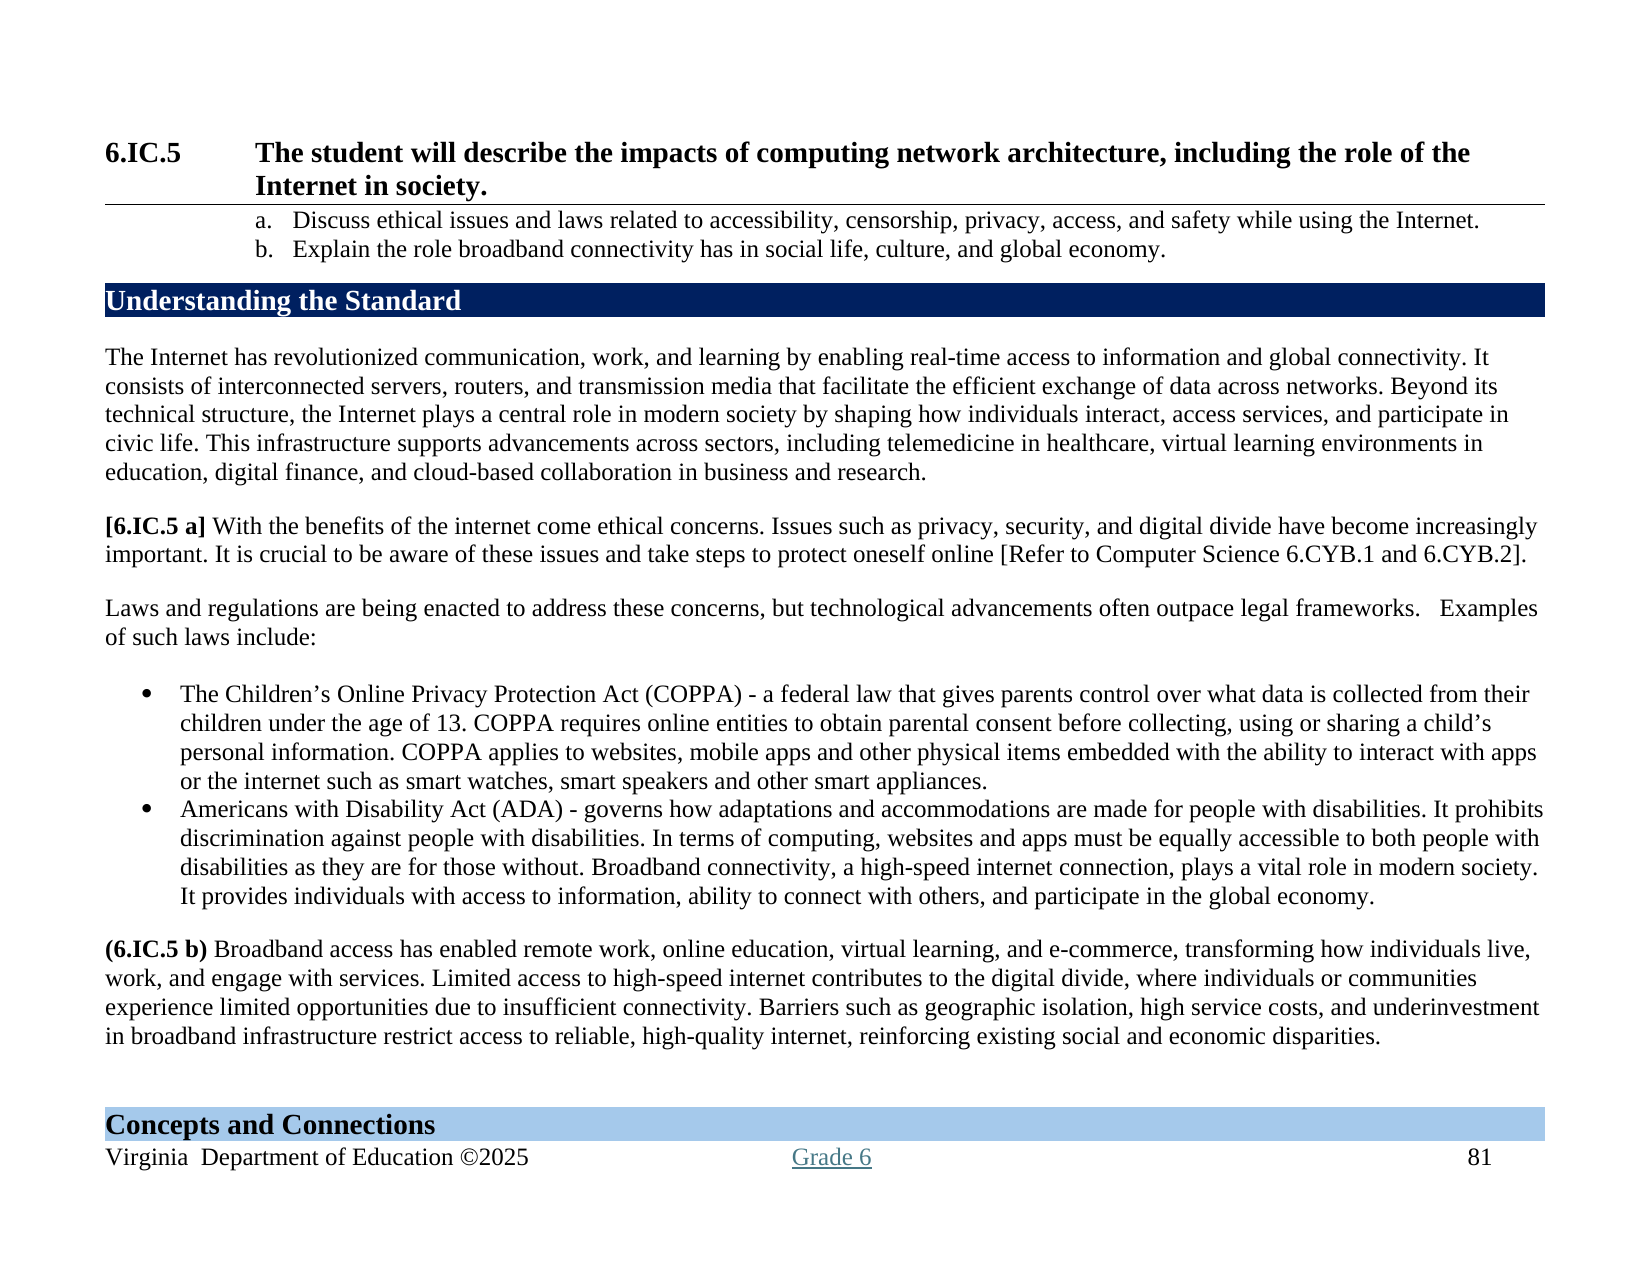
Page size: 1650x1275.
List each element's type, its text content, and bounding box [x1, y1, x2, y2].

list Explain the role broadband connectivity has in social life, culture, and global economy. [255, 234, 1545, 263]
text Laws and regulations are being enacted to address these concerns, but technological advancements often outpace legal frameworks. Examples of such laws include: [105, 593, 1545, 679]
text [6.IC.5 a] With the benefits of the internet come ethical concerns. Issues such as privacy, security, and digital divide have become increasingly important. It is crucial to be aware of these issues and take steps to protect oneself online [Refer to Computer Science 6.CYB.1 and 6.CYB.2]. [105, 511, 1545, 568]
subtitle 6.IC.5 The student will describe the impacts of computing network architecture, including the role of the Internet in society. [105, 135, 1545, 204]
text (6.IC.5 b) Broadband access has enabled remote work, online education, virtual learning, and e-commerce, transforming how individuals live, work, and engage with services. Limited access to high-speed internet contributes to the digital divide, where individuals or communities experience limited opportunities due to insufficient connectivity. Barriers such as geographic isolation, high service costs, and underinvestment in broadband infrastructure restrict access to reliable, high-quality internet, reinforcing existing social and economic disparities. [105, 934, 1545, 1049]
list Americans with Disability Act (ADA) - governs how adaptations and accommodations are made for people with disabilities. It prohibits discrimination against people with disabilities. In terms of computing, websites and apps must be equally accessible to both people with disabilities as they are for those without. Broadband connectivity, a high-speed internet connection, plays a vital role in modern society. It provides individuals with access to information, ability to connect with others, and participate in the global economy. [142, 794, 1545, 909]
text Concepts and Connections [105, 1107, 1545, 1141]
subtitle Understanding the Standard [105, 283, 1545, 317]
list The Children’s Online Privacy Protection Act (COPPA) - a federal law that gives parents control over what data is collected from their children under the age of 13. COPPA requires online entities to obtain parental consent before collecting, using or sharing a child’s personal information. COPPA applies to websites, mobile apps and other physical items embedded with the ability to interact with apps or the internet such as smart watches, smart speakers and other smart appliances. [142, 679, 1545, 794]
text The Internet has revolutionized communication, work, and learning by enabling real-time access to information and global connectivity. It consists of interconnected servers, routers, and transmission media that facilitate the efficient exchange of data across networks. Beyond its technical structure, the Internet plays a central role in modern society by shaping how individuals interact, access services, and participate in civic life. This infrastructure supports advancements across sectors, including telemedicine in healthcare, virtual learning environments in education, digital finance, and cloud-based collaboration in business and research. [105, 342, 1545, 486]
list Discuss ethical issues and laws related to accessibility, censorship, privacy, access, and safety while using the Internet. [180, 205, 1545, 234]
